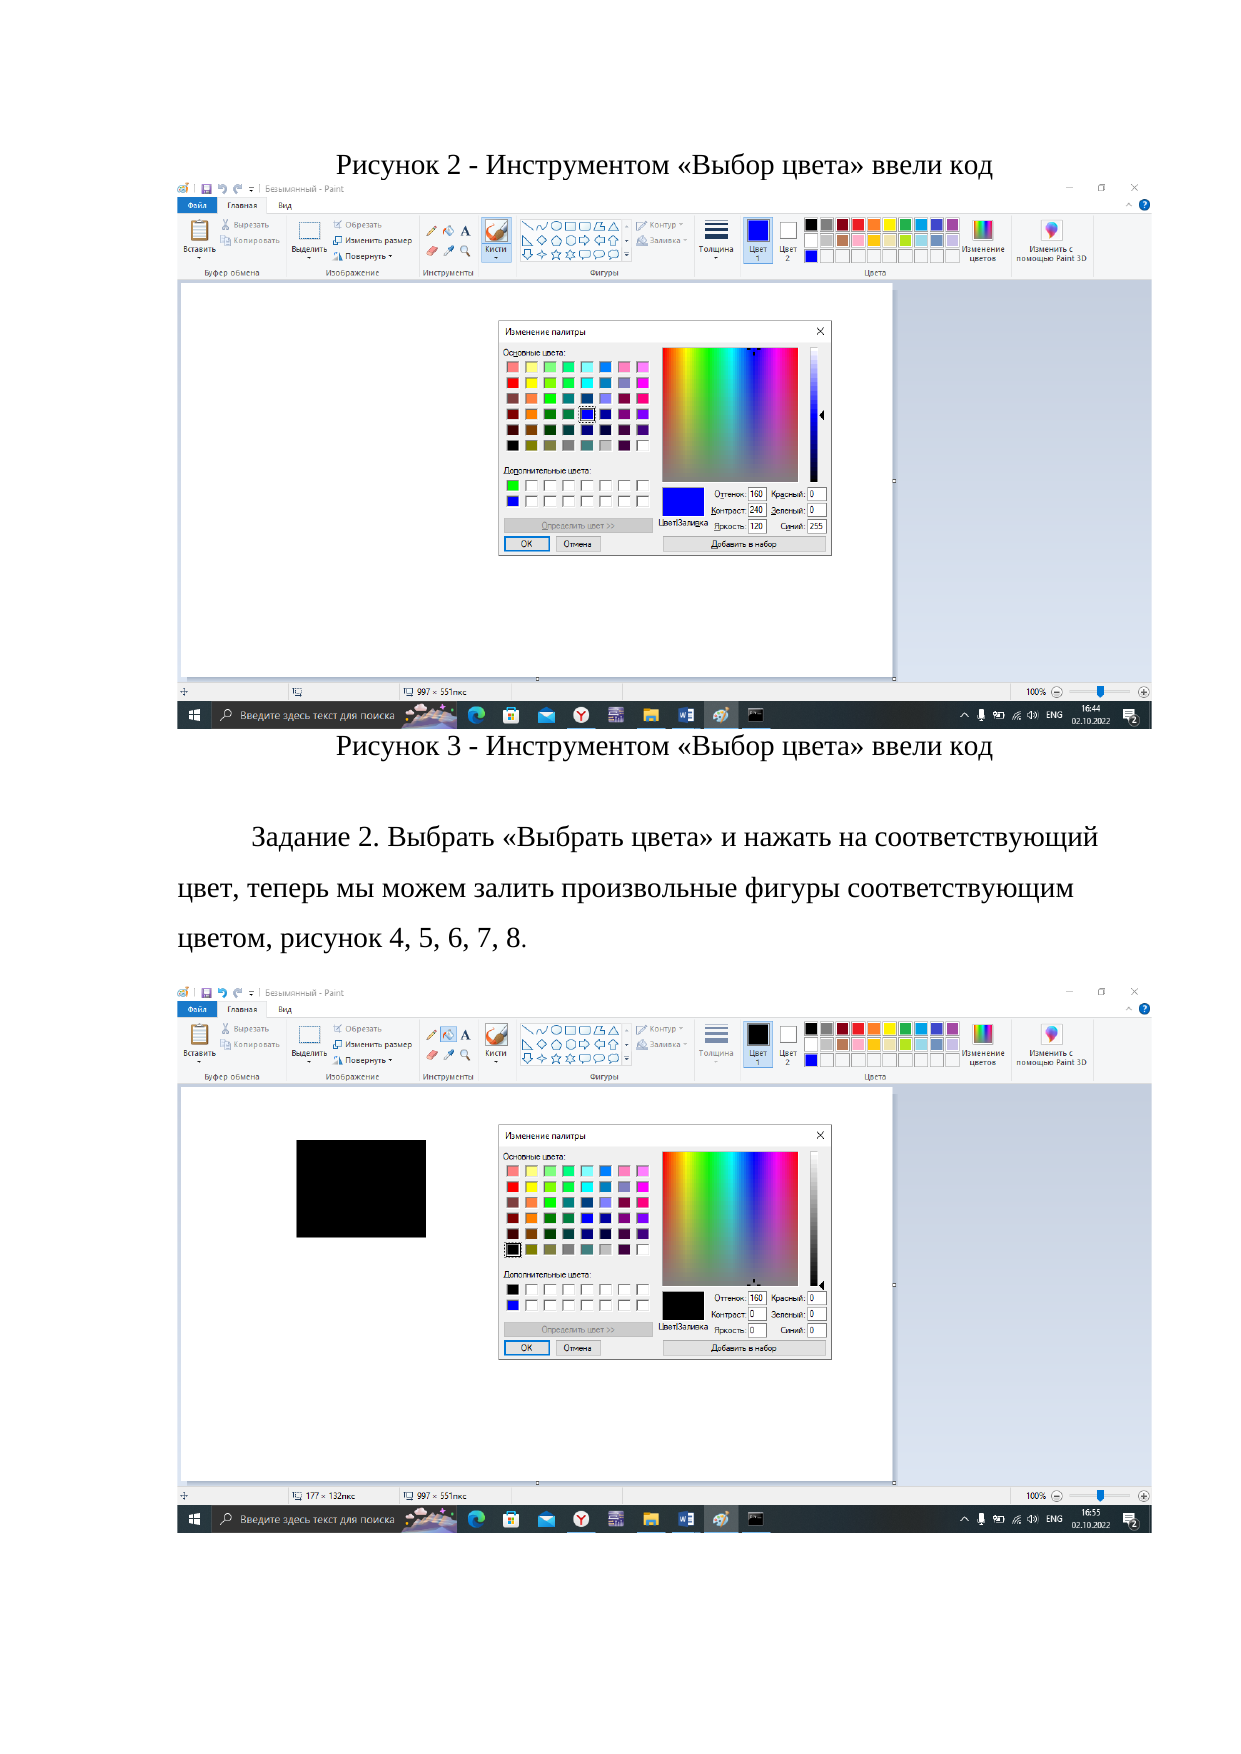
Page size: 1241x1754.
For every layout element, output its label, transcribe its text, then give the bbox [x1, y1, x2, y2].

picture [177, 985, 1152, 1533]
picture [177, 180, 1152, 729]
text Задание 2. Выбрать «Выбрать цвета» и нажать на соответствующий цвет, теперь мы можем залить произвольные фигуры соответствующим цветом, рисунок 4, 5, 6, 7, 8. [177, 819, 1152, 953]
text Рисунок 2 - Инструментом «Выбор цвета» ввели код [177, 147, 1152, 180]
text Рисунок 3 - Инструментом «Выбор цвета» ввели код [177, 729, 1152, 762]
